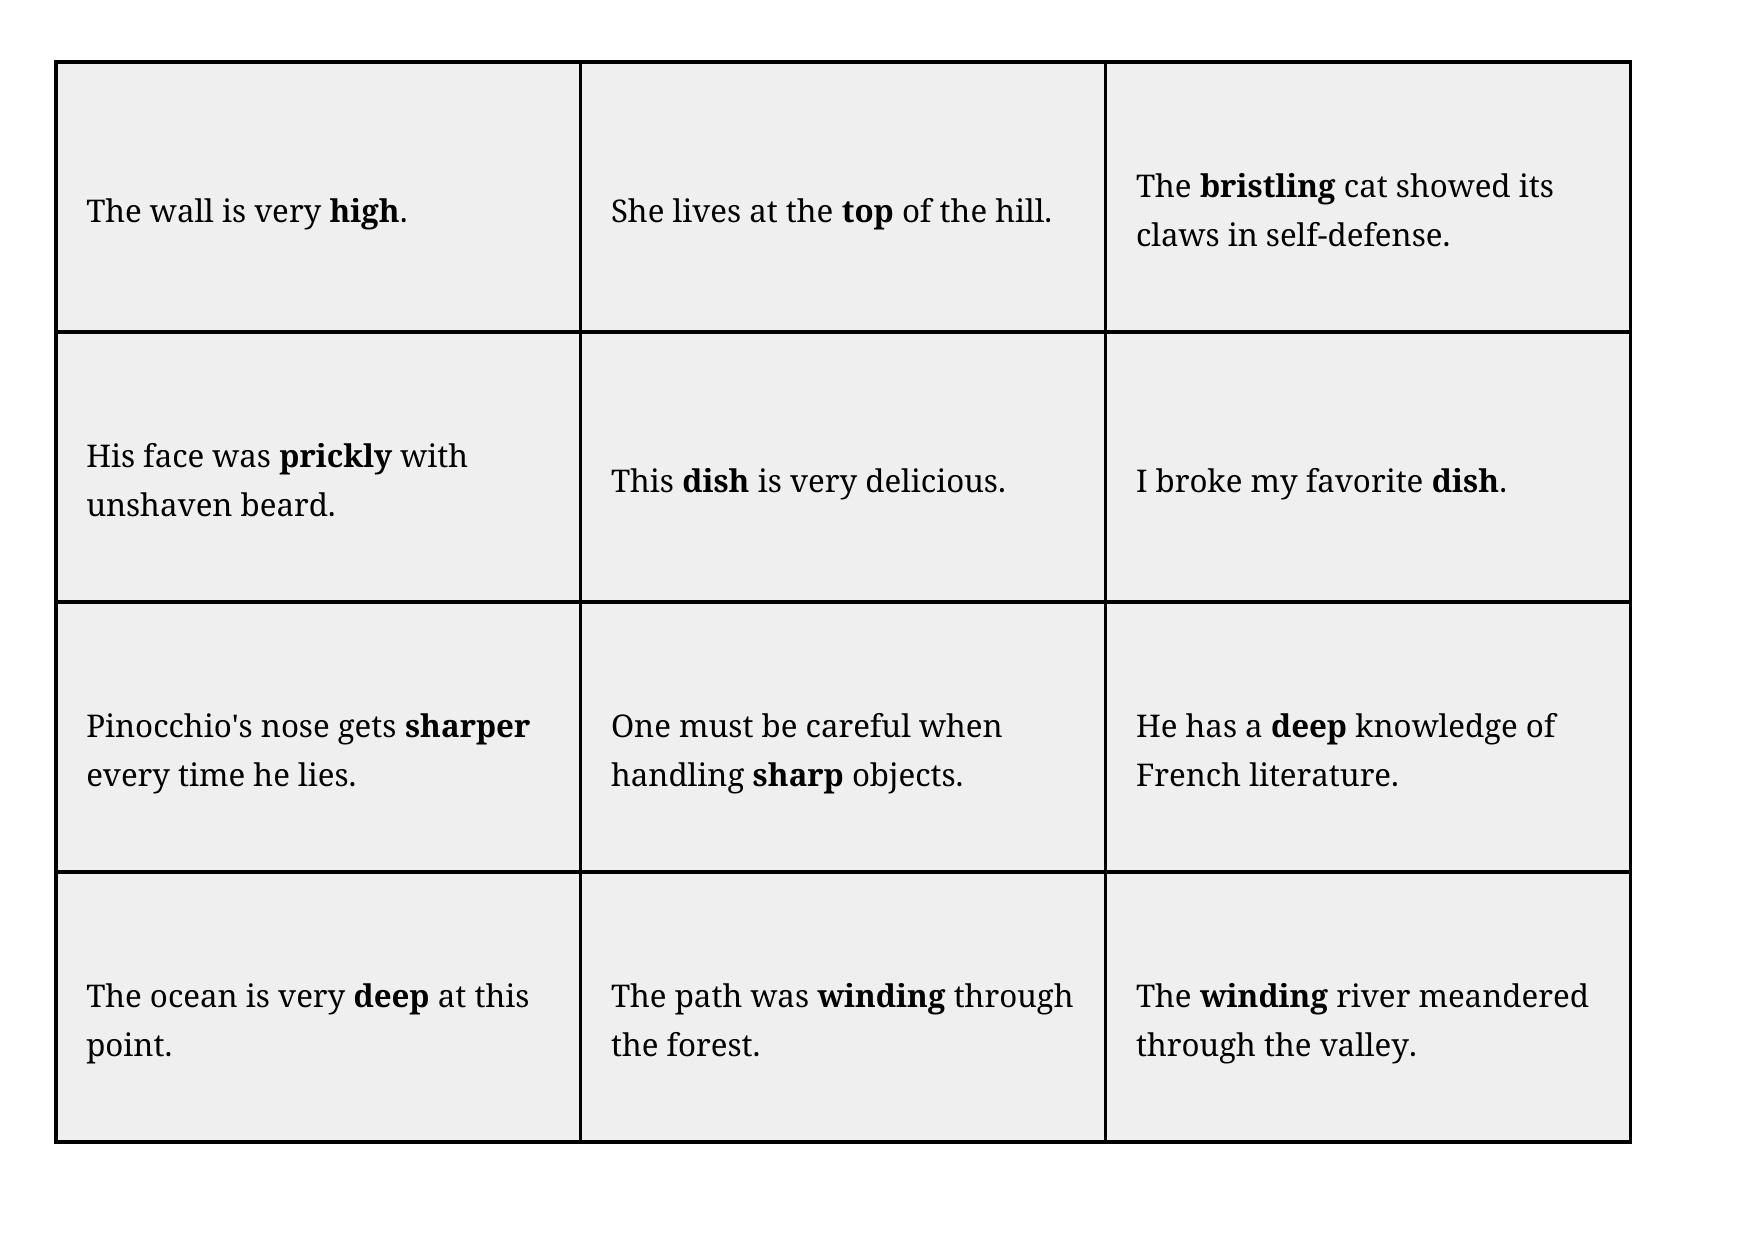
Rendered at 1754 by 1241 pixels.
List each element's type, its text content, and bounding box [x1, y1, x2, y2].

table_cell He has a deep knowledge of French literature. [1107, 604, 1629, 870]
table_cell One must be careful when handling sharp objects. [582, 604, 1104, 870]
table_header The bristling cat showed its claws in self-defense. [1107, 64, 1629, 330]
table_cell The winding river meandered through the valley. [1107, 874, 1629, 1140]
table_cell The path was winding through the forest. [582, 874, 1104, 1140]
table_header The wall is very high. [58, 64, 579, 330]
table_cell I broke my favorite dish. [1107, 334, 1629, 600]
table_cell The ocean is very deep at this point. [58, 874, 579, 1140]
table_cell His face was prickly with unshaven beard. [58, 334, 579, 600]
table_header She lives at the top of the hill. [582, 64, 1104, 330]
table_cell This dish is very delicious. [582, 334, 1104, 600]
table_cell Pinocchio's nose gets sharper every time he lies. [58, 604, 579, 870]
